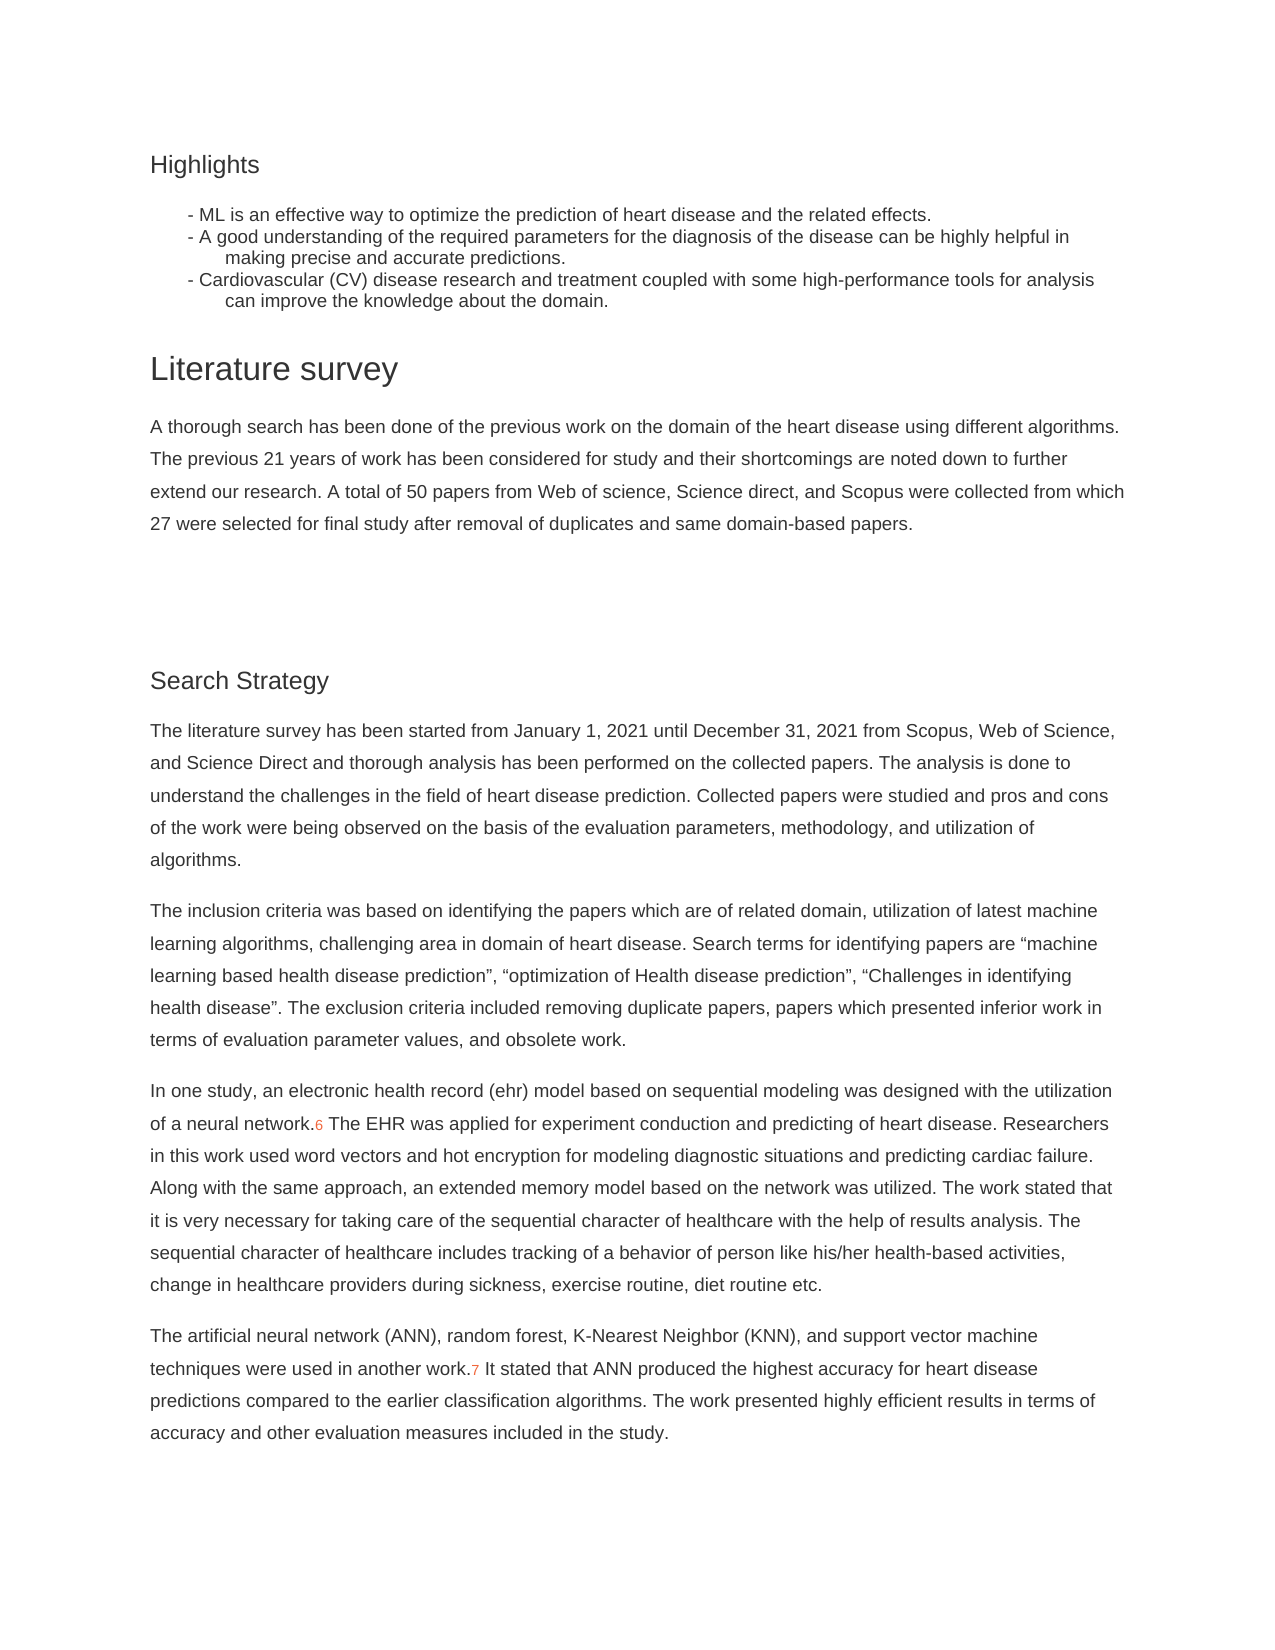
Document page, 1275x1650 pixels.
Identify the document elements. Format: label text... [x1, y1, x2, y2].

subtitle Literature survey [150, 349, 1125, 388]
text The artificial neural network (ANN), random forest, K-Nearest Neighbor (KNN), and support vector machine techniques were used in another work.7 It stated that ANN produced the highest accuracy for heart disease predictions compared to the earlier classification algorithms. The work presented highly efficient results in terms of accuracy and other evaluation measures included in the study. [150, 1325, 1125, 1443]
list - ML is an effective way to optimize the prediction of heart disease and the related effects. [187, 204, 1125, 226]
text The inclusion criteria was based on identifying the papers which are of related domain, utilization of latest machine learning algorithms, challenging area in domain of heart disease. Search terms for identifying papers are “machine learning based health disease prediction”, “optimization of Health disease prediction”, “Challenges in identifying health disease”. The exclusion criteria included removing duplicate papers, papers which presented inferior work in terms of evaluation parameter values, and obsolete work. [150, 900, 1125, 1051]
subtitle Search Strategy [150, 666, 1125, 694]
text In one study, an electronic health record (ehr) model based on sequential modeling was designed with the utilization of a neural network.6 The EHR was applied for experiment conduction and predicting of heart disease. Researchers in this work used word vectors and hot encryption for modeling diagnostic situations and predicting cardiac failure. Along with the same approach, an extended memory model based on the network was utilized. The work stated that it is very necessary for taking care of the sequential character of healthcare with the help of results analysis. The sequential character of healthcare includes tracking of a behavior of person like his/her health-based activities, change in healthcare providers during sickness, exercise routine, diet routine etc. [150, 1080, 1125, 1296]
text The literature survey has been started from January 1, 2021 until December 31, 2021 from Scopus, Web of Science, and Science Direct and thorough analysis has been performed on the collected papers. The analysis is done to understand the challenges in the field of heart disease prediction. Collected papers were studied and pros and cons of the work were being observed on the basis of the evaluation parameters, methodology, and utilization of algorithms. [150, 720, 1125, 871]
list - Cardiovascular (CV) disease research and treatment coupled with some high-performance tools for analysis can improve the knowledge about the domain. [187, 269, 1125, 312]
text A thorough search has been done of the previous work on the domain of the heart disease using different algorithms. The previous 21 years of work has been considered for study and their shortcomings are noted down to further extend our research. A total of 50 papers from Web of science, Science direct, and Scopus were collected from which 27 were selected for final study after removal of duplicates and same domain-based papers. [150, 416, 1125, 534]
list - A good understanding of the required parameters for the diagnosis of the disease can be highly helpful in making precise and accurate predictions. [187, 226, 1125, 269]
subtitle Highlights [150, 150, 1125, 179]
